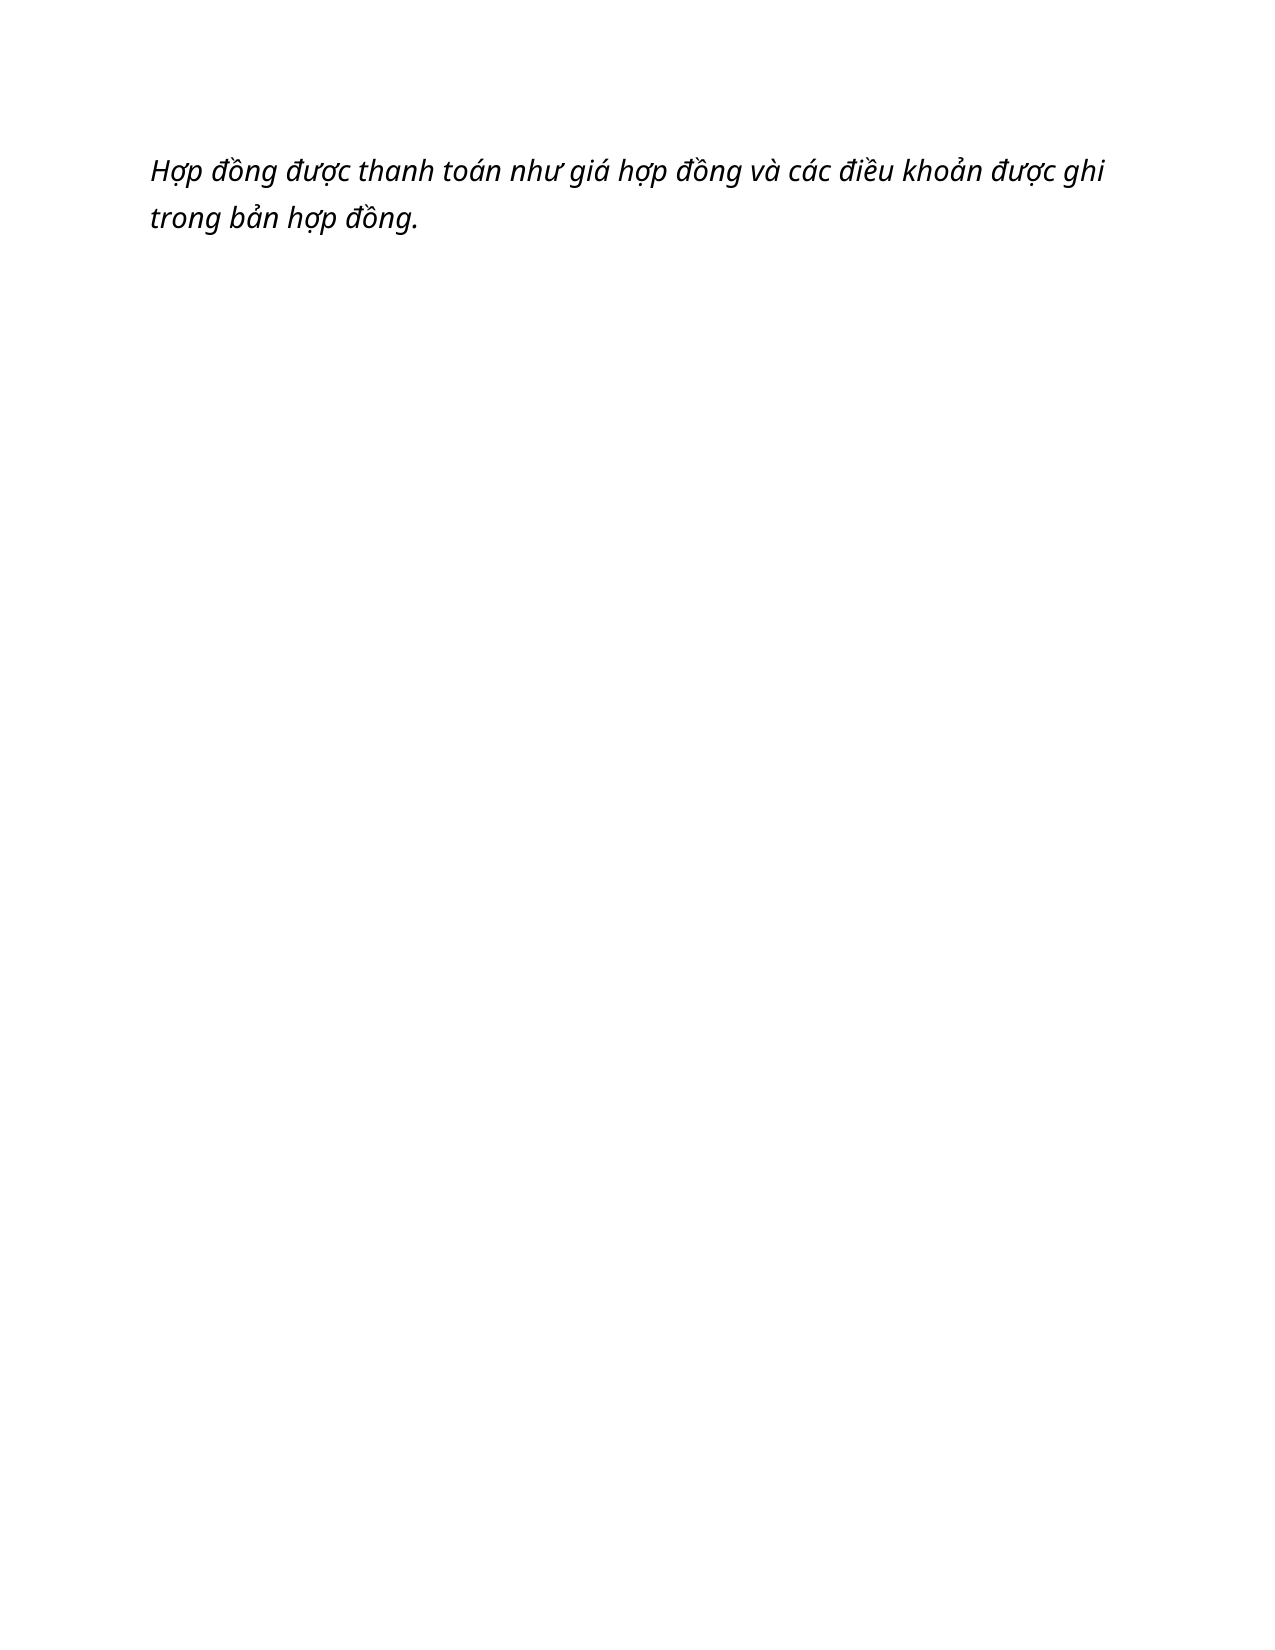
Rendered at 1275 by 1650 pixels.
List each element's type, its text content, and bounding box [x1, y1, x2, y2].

text Hợp đồng được thanh toán như giá hợp đồng và các điều khoản được ghi trong bản hợp đồng. [150, 150, 1125, 237]
